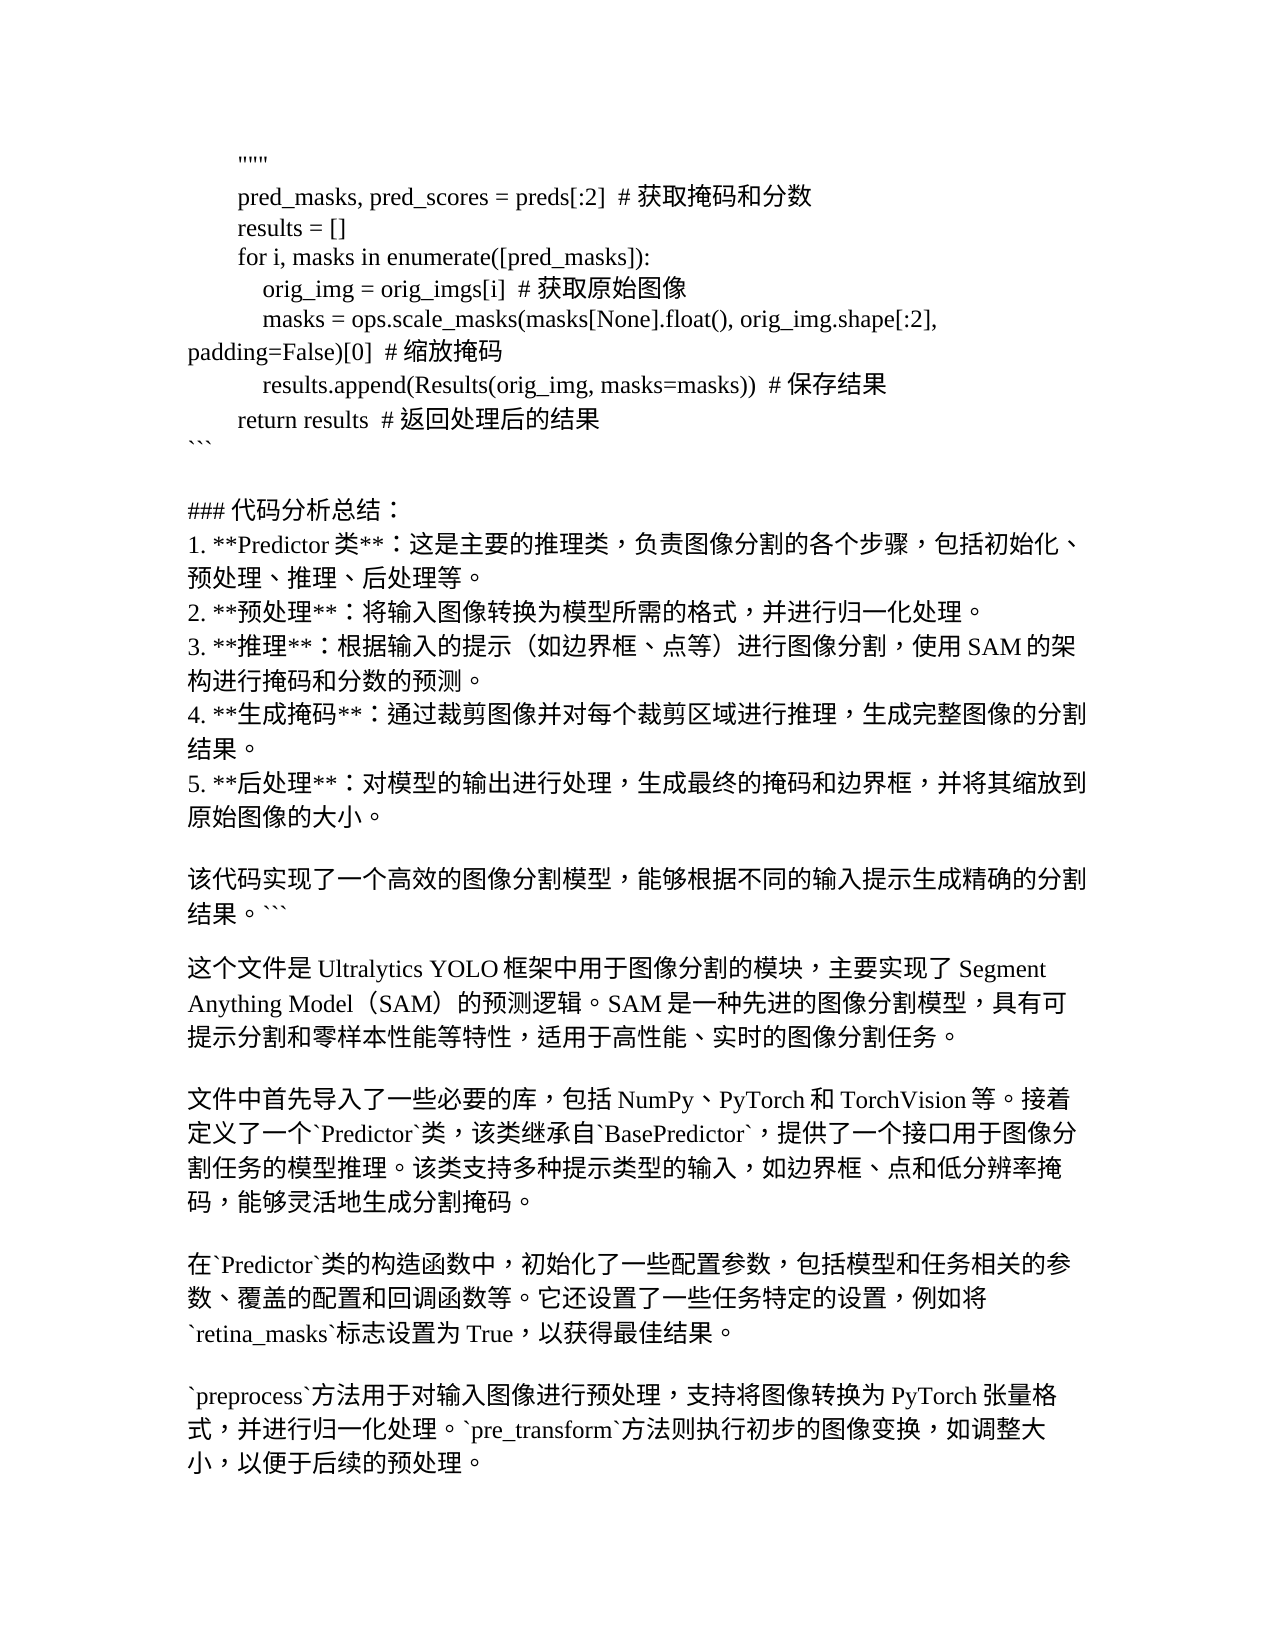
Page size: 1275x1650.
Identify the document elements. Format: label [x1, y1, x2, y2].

text [187, 951, 1087, 1480]
text [187, 150, 1087, 930]
